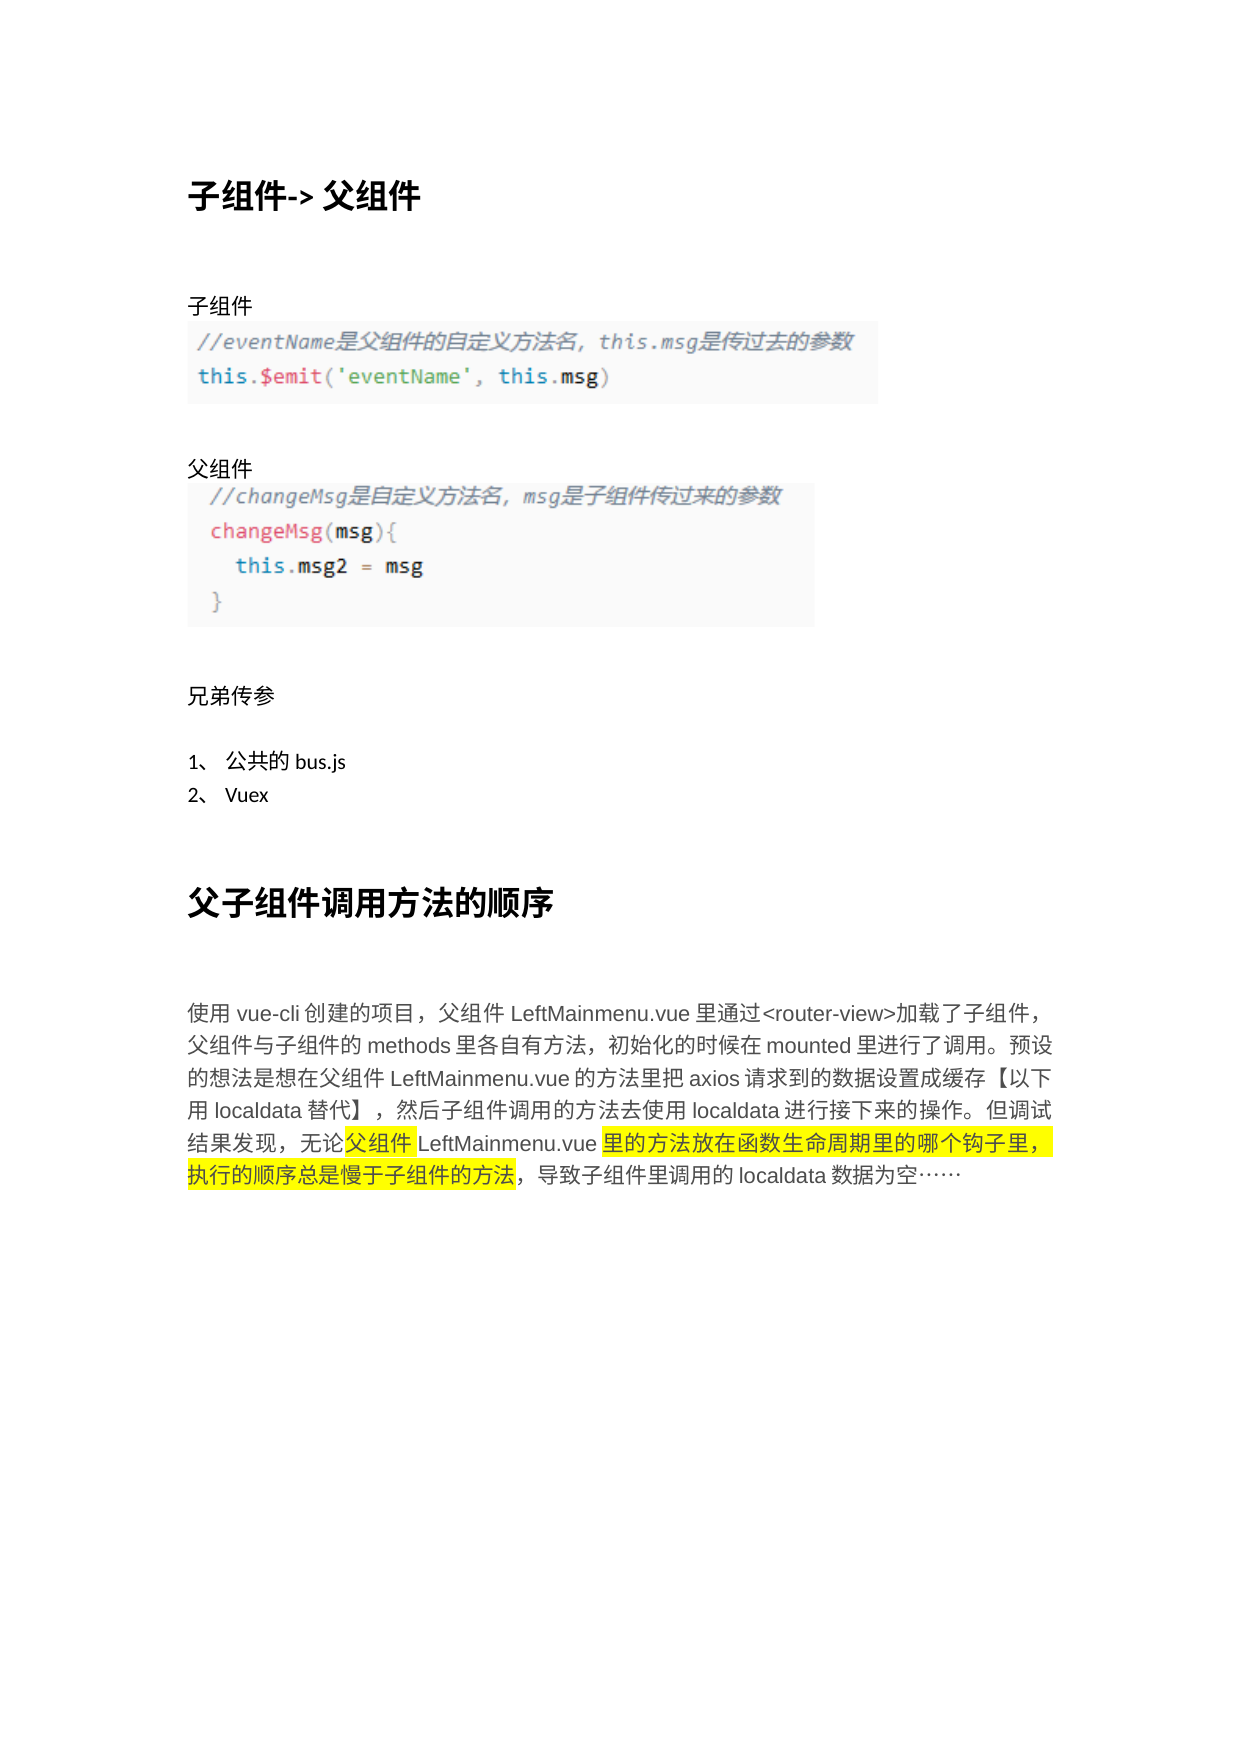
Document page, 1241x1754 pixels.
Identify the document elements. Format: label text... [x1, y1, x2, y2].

list 公共的bus.js [187, 744, 1053, 776]
subtitle 子组件-> 父组件 [187, 162, 1053, 227]
text 使用vue-cli创建的项目，父组件LeftMainmenu.vue里通过<router-view>加载了子组件，父组件与子组件的methods里各自有方法，初始化的时候在mounted里进行了调用。预设的想法是想在父组件LeftMainmenu.vue的方法里把axios请求到的数据设置成缓存【以下用localdata替代】，然后子组件调用的方法去使用localdata进行接下来的操作。但调试结果发现，无论父组件LeftMainmenu.vue里的方法放在函数生命周期里的哪个钩子里，执行的顺序总是慢于子组件的方法，导致子组件里调用的localdata数据为空…… [187, 995, 1053, 1190]
text 兄弟传参 [187, 679, 1053, 711]
text 父组件 [187, 451, 1053, 484]
text 子组件 [187, 289, 1053, 321]
list Vuex [187, 776, 1053, 809]
picture [187, 483, 815, 627]
picture [187, 321, 879, 404]
subtitle 父子组件调用方法的顺序 [187, 868, 1053, 933]
